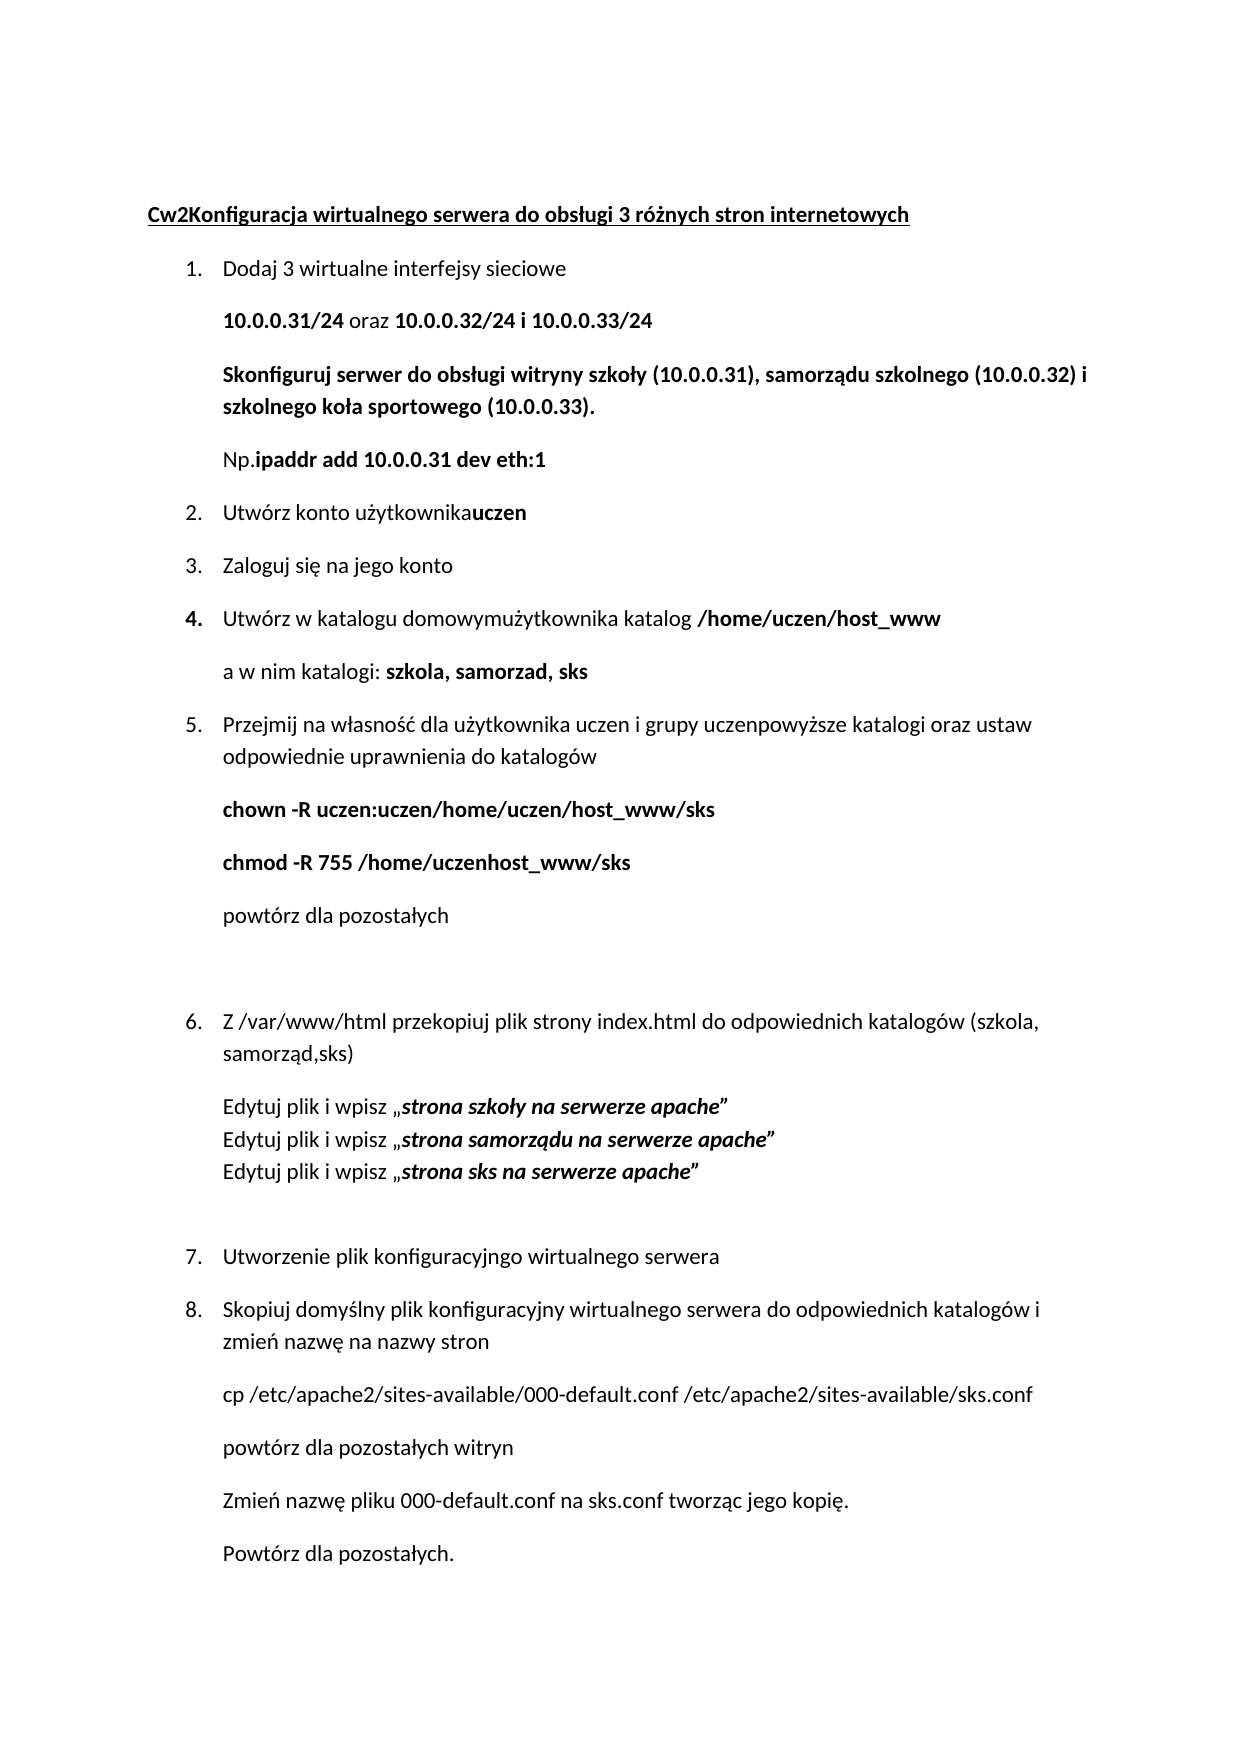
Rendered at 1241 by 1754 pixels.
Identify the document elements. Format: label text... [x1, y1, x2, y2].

list Edytuj plik i wpisz „strona szkoły na serwerze apache” [223, 1092, 1093, 1121]
text cp /etc/apache2/sites-available/000-default.conf /etc/apache2/sites-available/sks.conf [223, 1380, 1093, 1408]
text chown -R uczen:uczen/home/uczen/host_www/sks [223, 795, 1093, 823]
list Utwórz w katalogu domowymużytkownika katalog /home/uczen/host_www [185, 604, 1093, 632]
list Dodaj 3 wirtualne interfejsy sieciowe [185, 254, 1093, 282]
text Cw2Konfiguracja wirtualnego serwera do obsługi 3 różnych stron internetowych [148, 201, 1093, 229]
text powtórz dla pozostałych witryn [223, 1433, 1093, 1461]
list Utwórz konto użytkownikauczen [185, 498, 1093, 526]
list Edytuj plik i wpisz „strona sks na serwerze apache” [223, 1157, 1093, 1185]
text Zmień nazwę pliku 000-default.conf na sks.conf tworząc jego kopię. [223, 1486, 1093, 1514]
text 10.0.0.31/24 oraz 10.0.0.32/24 i 10.0.0.33/24 [223, 307, 1093, 335]
text Powtórz dla pozostałych. [223, 1539, 1093, 1567]
list Skopiuj domyślny plik konfiguracyjny wirtualnego serwera do odpowiednich katalogów i zmień nazwę na nazwy stron [185, 1295, 1093, 1355]
text powtórz dla pozostałych [223, 901, 1093, 929]
list Zaloguj się na jego konto [185, 551, 1093, 579]
list Edytuj plik i wpisz „strona samorządu na serwerze apache” [223, 1125, 1093, 1153]
text Skonfiguruj serwer do obsługi witryny szkoły (10.0.0.31), samorządu szkolnego (10.0.0.32) i szkolnego koła sportowego (10.0.0.33). [223, 360, 1093, 420]
text chmod -R 755 /home/uczenhost_www/sks [223, 848, 1093, 876]
text Np.ipaddr add 10.0.0.31 dev eth:1 [223, 445, 1093, 473]
list Utworzenie plik konfiguracyjngo wirtualnego serwera [185, 1242, 1093, 1270]
list Przejmij na własność dla użytkownika uczen i grupy uczenpowyższe katalogi oraz ustaw odpowiednie uprawnienia do katalogów [185, 710, 1093, 770]
list Z /var/www/html przekopiuj plik strony index.html do odpowiednich katalogów (szkola, samorząd,sks) [185, 1007, 1093, 1067]
text a w nim katalogi: szkola, samorzad, sks [223, 657, 1093, 685]
